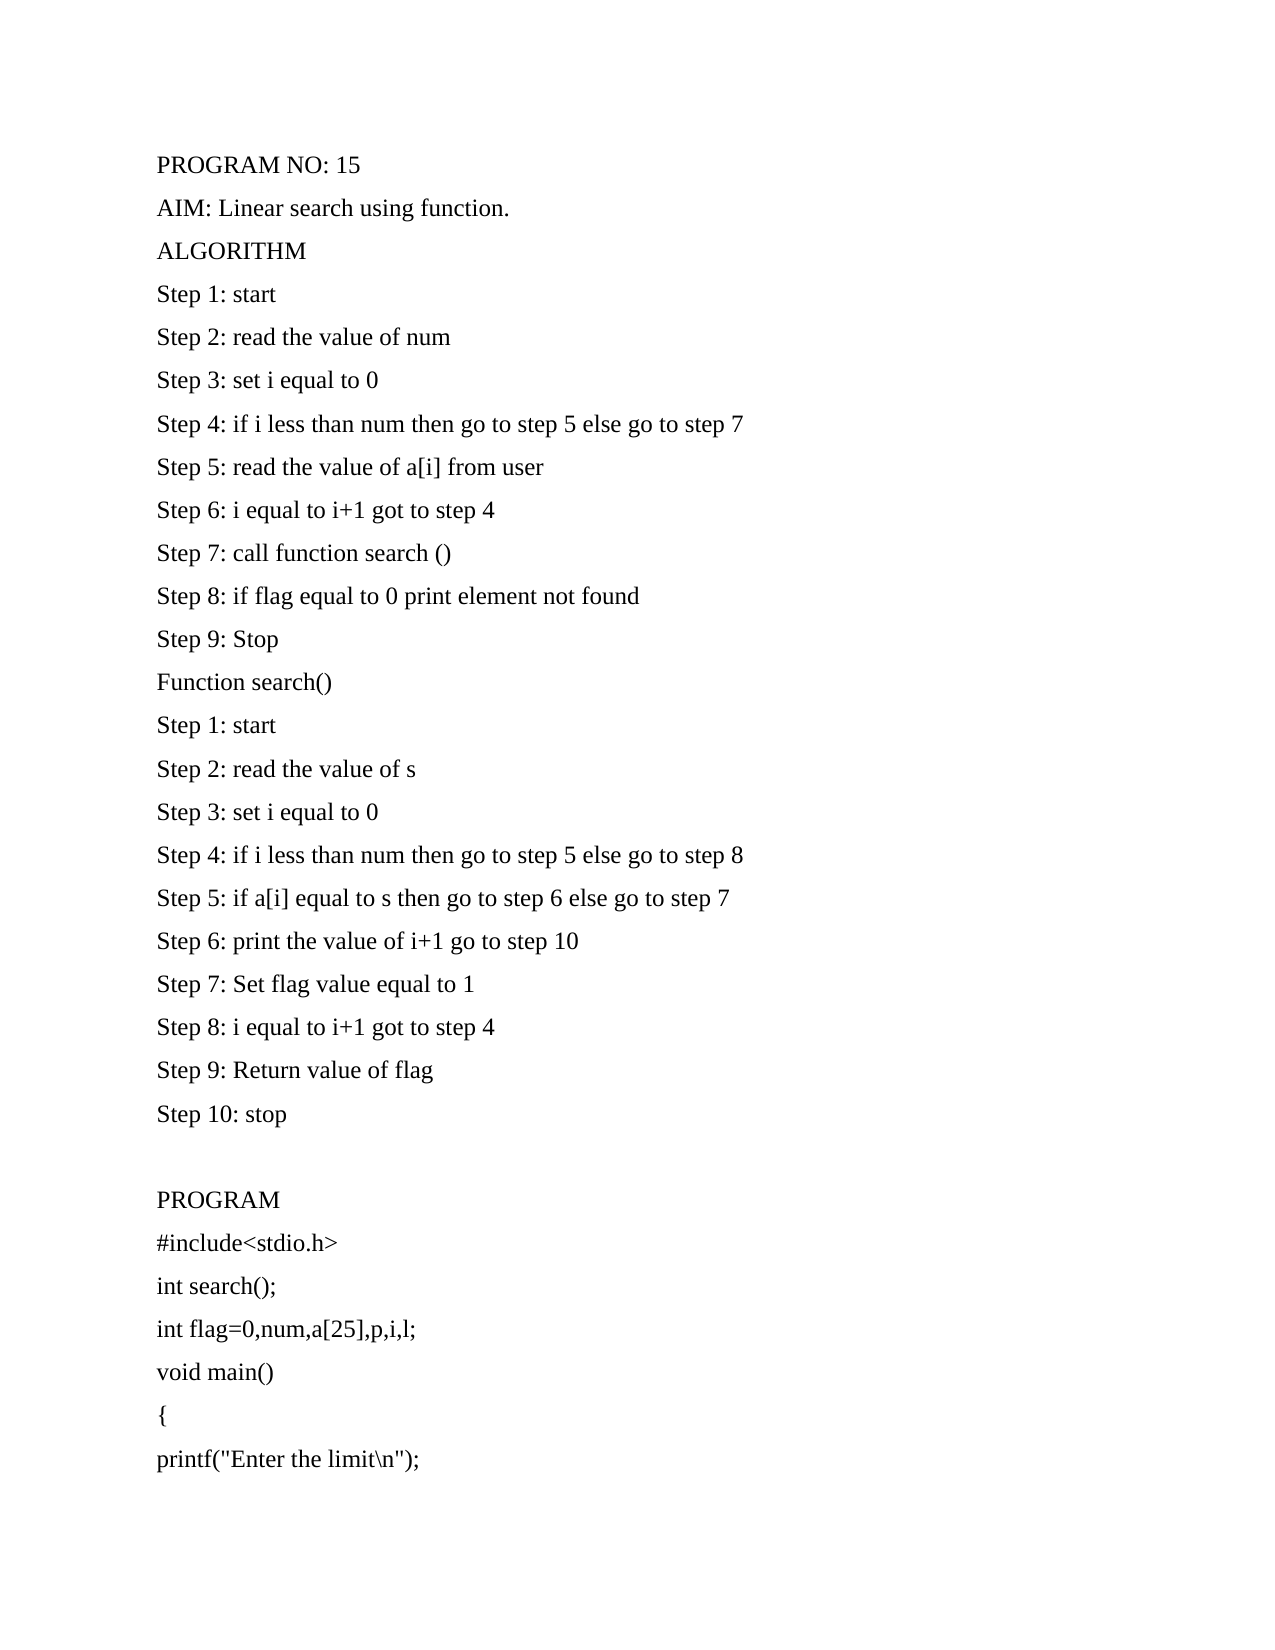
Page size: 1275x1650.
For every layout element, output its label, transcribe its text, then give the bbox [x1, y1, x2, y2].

text Step 8: if flag equal to 0 print element not found [156, 581, 1118, 610]
text Step 6: i equal to i+1 got to step 4 [156, 495, 1118, 524]
text Step 6: print the value of i+1 go to step 10 [156, 926, 1118, 955]
text int search(); [156, 1271, 1118, 1300]
text Step 10: stop [156, 1099, 1118, 1127]
text printf("Enter the limit\n"); [156, 1444, 1118, 1472]
text #include<stdio.h> [156, 1228, 1118, 1257]
text Step 9: Return value of flag [156, 1056, 1118, 1084]
text Step 2: read the value of num [156, 322, 1118, 351]
text Step 3: set i equal to 0 [156, 797, 1118, 826]
text PROGRAM [156, 1185, 1118, 1214]
text PROGRAM NO: 15 [156, 150, 1118, 179]
text Step 3: set i equal to 0 [156, 366, 1118, 394]
text Step 7: call function search () [156, 538, 1118, 567]
text { [156, 1401, 1118, 1429]
text Function search() [156, 667, 1118, 696]
text void main() [156, 1357, 1118, 1386]
text Step 5: read the value of a[i] from user [156, 452, 1118, 481]
text Step 1: start [156, 279, 1118, 308]
text Step 4: if i less than num then go to step 5 else go to step 8 [156, 840, 1118, 869]
text Step 1: start [156, 711, 1118, 739]
text Step 7: Set flag value equal to 1 [156, 969, 1118, 998]
text Step 4: if i less than num then go to step 5 else go to step 7 [156, 409, 1118, 437]
text Step 2: read the value of s [156, 754, 1118, 782]
text int flag=0,num,a[25],p,i,l; [156, 1314, 1118, 1343]
text Step 9: Stop [156, 624, 1118, 653]
text Step 5: if a[i] equal to s then go to step 6 else go to step 7 [156, 883, 1118, 912]
text Step 8: i equal to i+1 got to step 4 [156, 1012, 1118, 1041]
text ALGORITHM [156, 236, 1118, 265]
text AIM: Linear search using function. [156, 193, 1118, 222]
